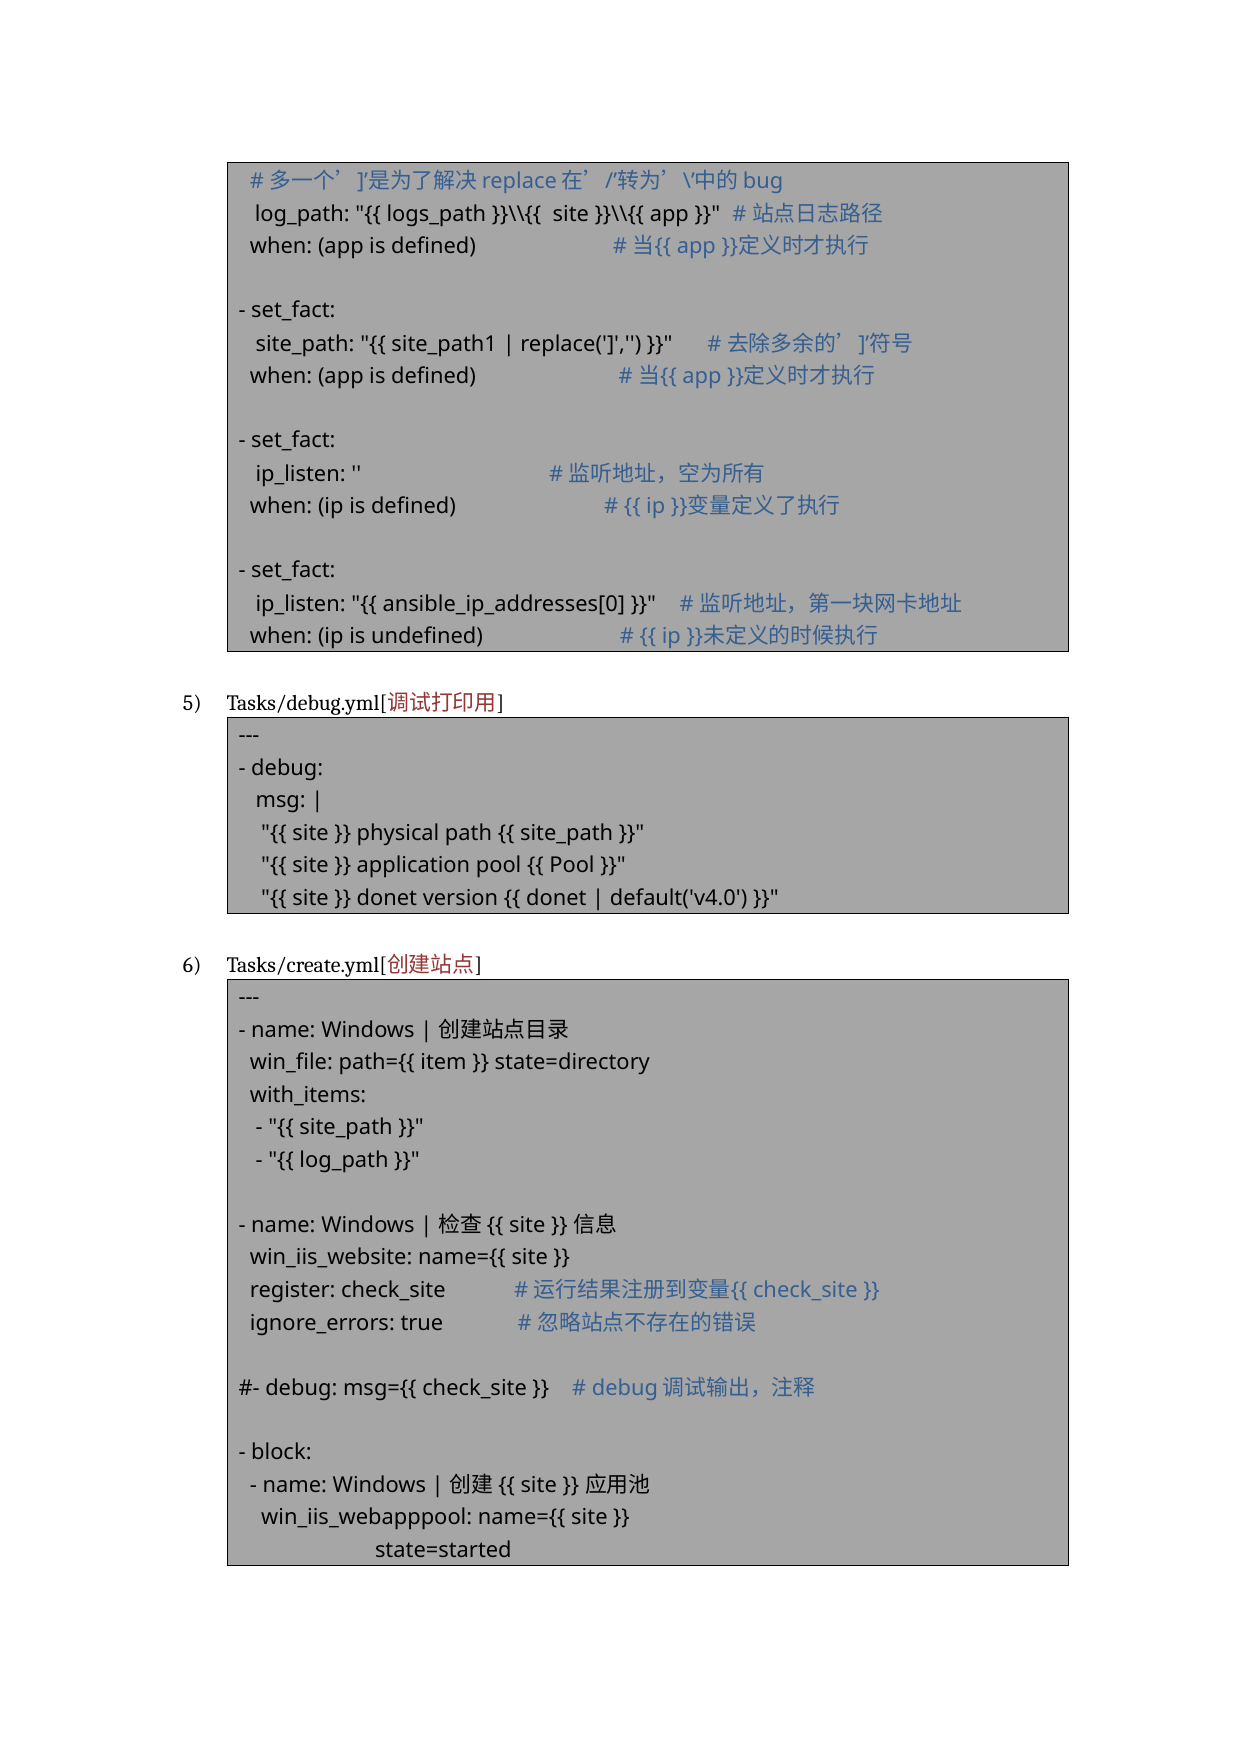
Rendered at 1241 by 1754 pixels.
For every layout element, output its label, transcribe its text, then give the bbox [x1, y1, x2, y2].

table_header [228, 163, 1068, 651]
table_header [228, 980, 1068, 1565]
list Tasks/create.yml[创建站点] [183, 946, 1058, 979]
table_header --- - debug: msg: | "{{ site }} physical path {{ site_path }}" "{{ site }} application pool {{ Pool }}" "{{ site }} donet version {{ donet | default('v4.0') }}" [228, 718, 1068, 913]
list Tasks/debug.yml[调试打印用] [183, 684, 1058, 717]
